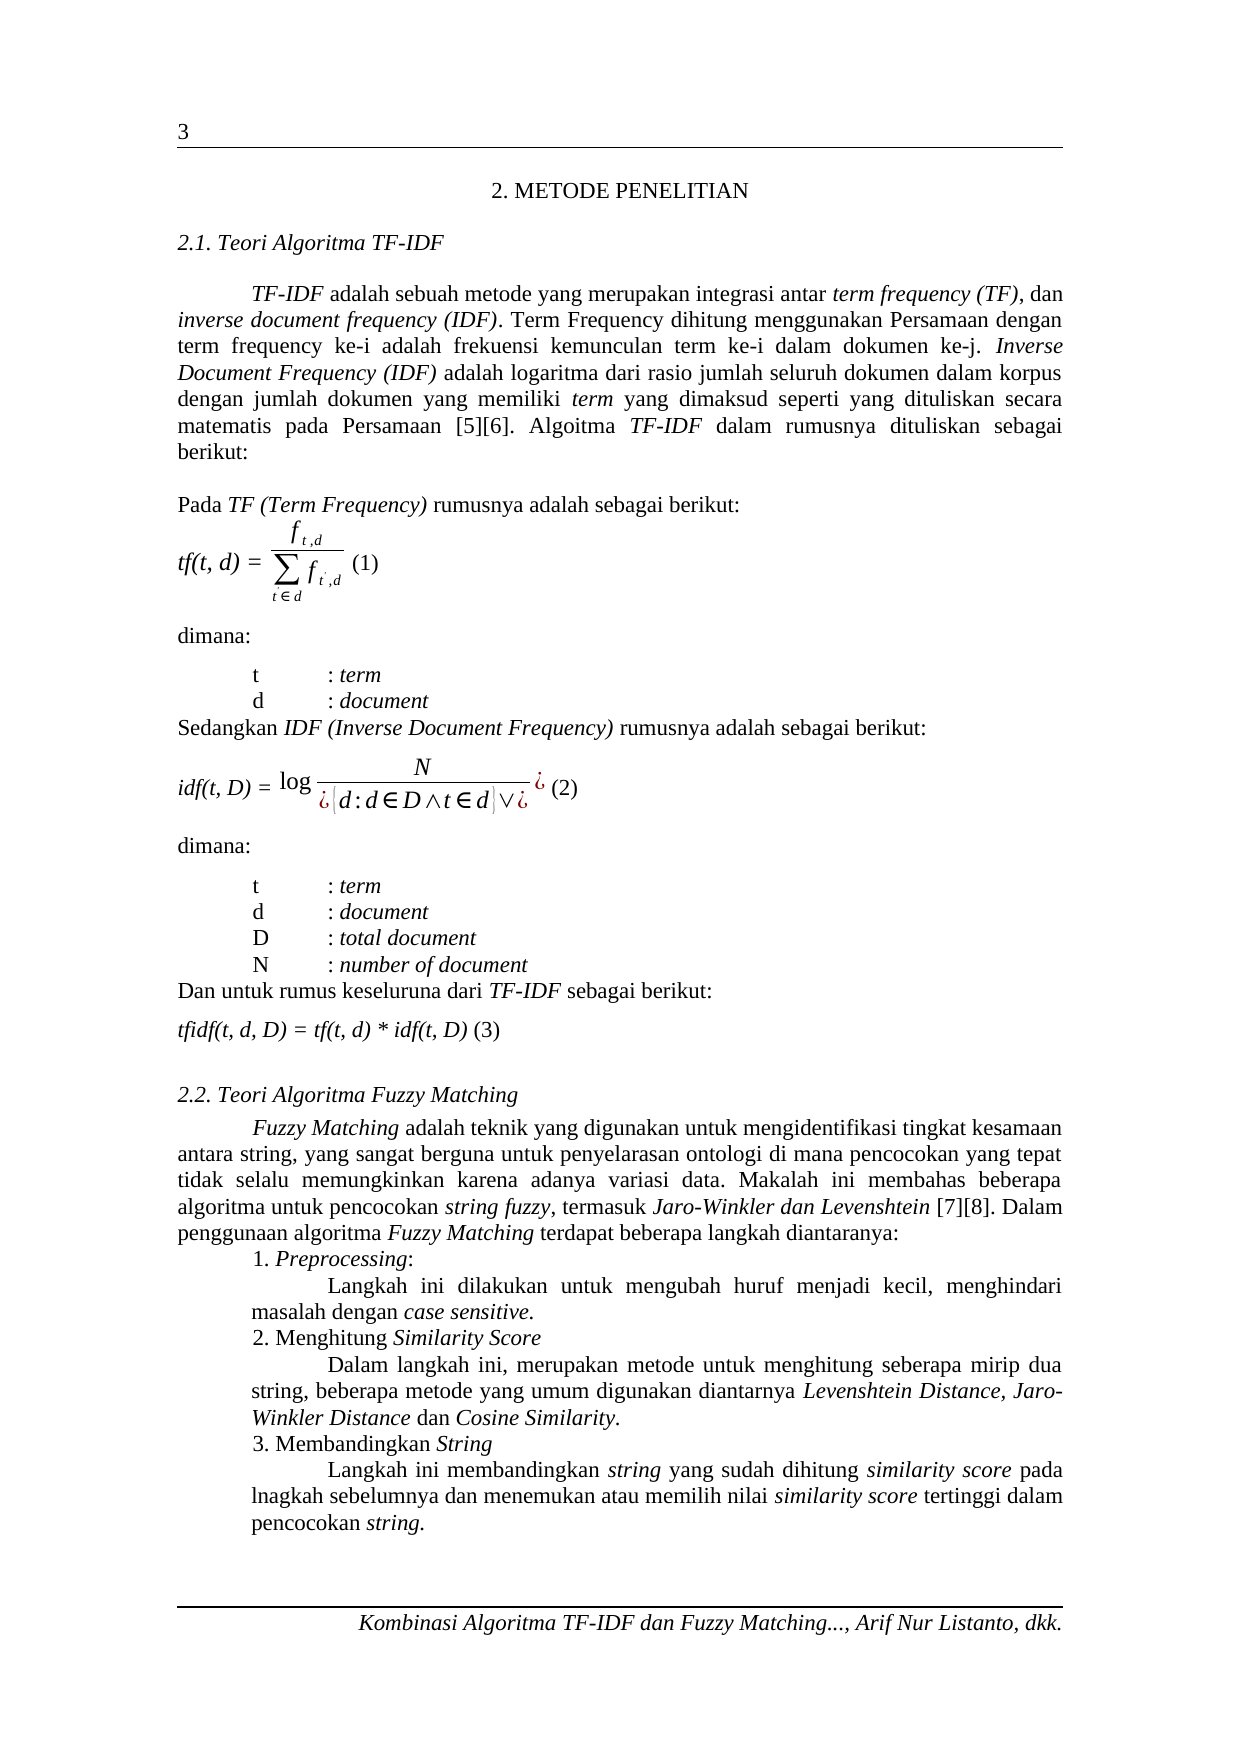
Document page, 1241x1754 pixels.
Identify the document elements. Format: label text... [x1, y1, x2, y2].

subtitle 2. METODE PENELITIAN [177, 177, 1063, 203]
text Langkah ini membandingkan string yang sudah dihitung similarity score pada lnagkah sebelumnya dan menemukan atau memilih nilai similarity score tertinggi dalam pencocokan string. [251, 1456, 1063, 1535]
text dimana: [177, 622, 1063, 648]
text D : total document [177, 924, 1063, 951]
text Dalam langkah ini, merupakan metode untuk menghitung seberapa mirip dua string, beberapa metode yang umum digunakan diantarnya Levenshtein Distance, Jaro-Winkler Distance dan Cosine Similarity. [251, 1351, 1063, 1430]
text Pada TF (Term Frequency) rumusnya adalah sebagai berikut: [177, 491, 1063, 517]
text idf(t, D) = (2) [177, 753, 1063, 815]
text Sedangkan IDF (Inverse Document Frequency) rumusnya adalah sebagai berikut: [177, 714, 1063, 740]
text d : document [177, 898, 1063, 924]
subtitle 2.1. Teori Algoritma TF-IDF [177, 228, 1063, 255]
text tfidf(t, d, D) = tf(t, d) * idf(t, D) (3) [177, 1017, 1063, 1043]
text t : term [177, 872, 1063, 898]
text TF-IDF adalah sebuah metode yang merupakan integrasi antar term frequency (TF), dan inverse document frequency (IDF). Term Frequency dihitung menggunakan Persamaan dengan term frequency ke-i adalah frekuensi kemunculan term ke-i dalam dokumen ke-j. Inverse Document Frequency (IDF) adalah logaritma dari rasio jumlah seluruh dokumen dalam korpus dengan jumlah dokumen yang memiliki term yang dimaksud seperti yang dituliskan secara matematis pada Persamaan [5][6]. Algoitma TF-IDF dalam rumusnya dituliskan sebagai berikut: [177, 280, 1063, 464]
text d : document [177, 688, 1063, 714]
text 3. Membandingkan String [177, 1430, 1063, 1456]
text 2. Menghitung Similarity Score [177, 1324, 1063, 1351]
text 1. Preprocessing: [177, 1245, 1063, 1272]
text t : term [177, 661, 1063, 688]
text tf(t, d) = (1) [177, 517, 1063, 605]
text dimana: [177, 832, 1063, 858]
text Langkah ini dilakukan untuk mengubah huruf menjadi kecil, menghindari masalah dengan case sensitive. [251, 1272, 1063, 1324]
subtitle 2.2. Teori Algoritma Fuzzy Matching [177, 1081, 1063, 1107]
text Dan untuk rumus keseluruna dari TF-IDF sebagai berikut: [177, 977, 1063, 1003]
text Fuzzy Matching adalah teknik yang digunakan untuk mengidentifikasi tingkat kesamaan antara string, yang sangat berguna untuk penyelarasan ontologi di mana pencocokan yang tepat tidak selalu memungkinkan karena adanya variasi data. Makalah ini membahas beberapa algoritma untuk pencocokan string fuzzy, termasuk Jaro-Winkler dan Levenshtein [7][8]. Dalam penggunaan algoritma Fuzzy Matching terdapat beberapa langkah diantaranya: [177, 1114, 1063, 1245]
text N : number of document [177, 951, 1063, 977]
